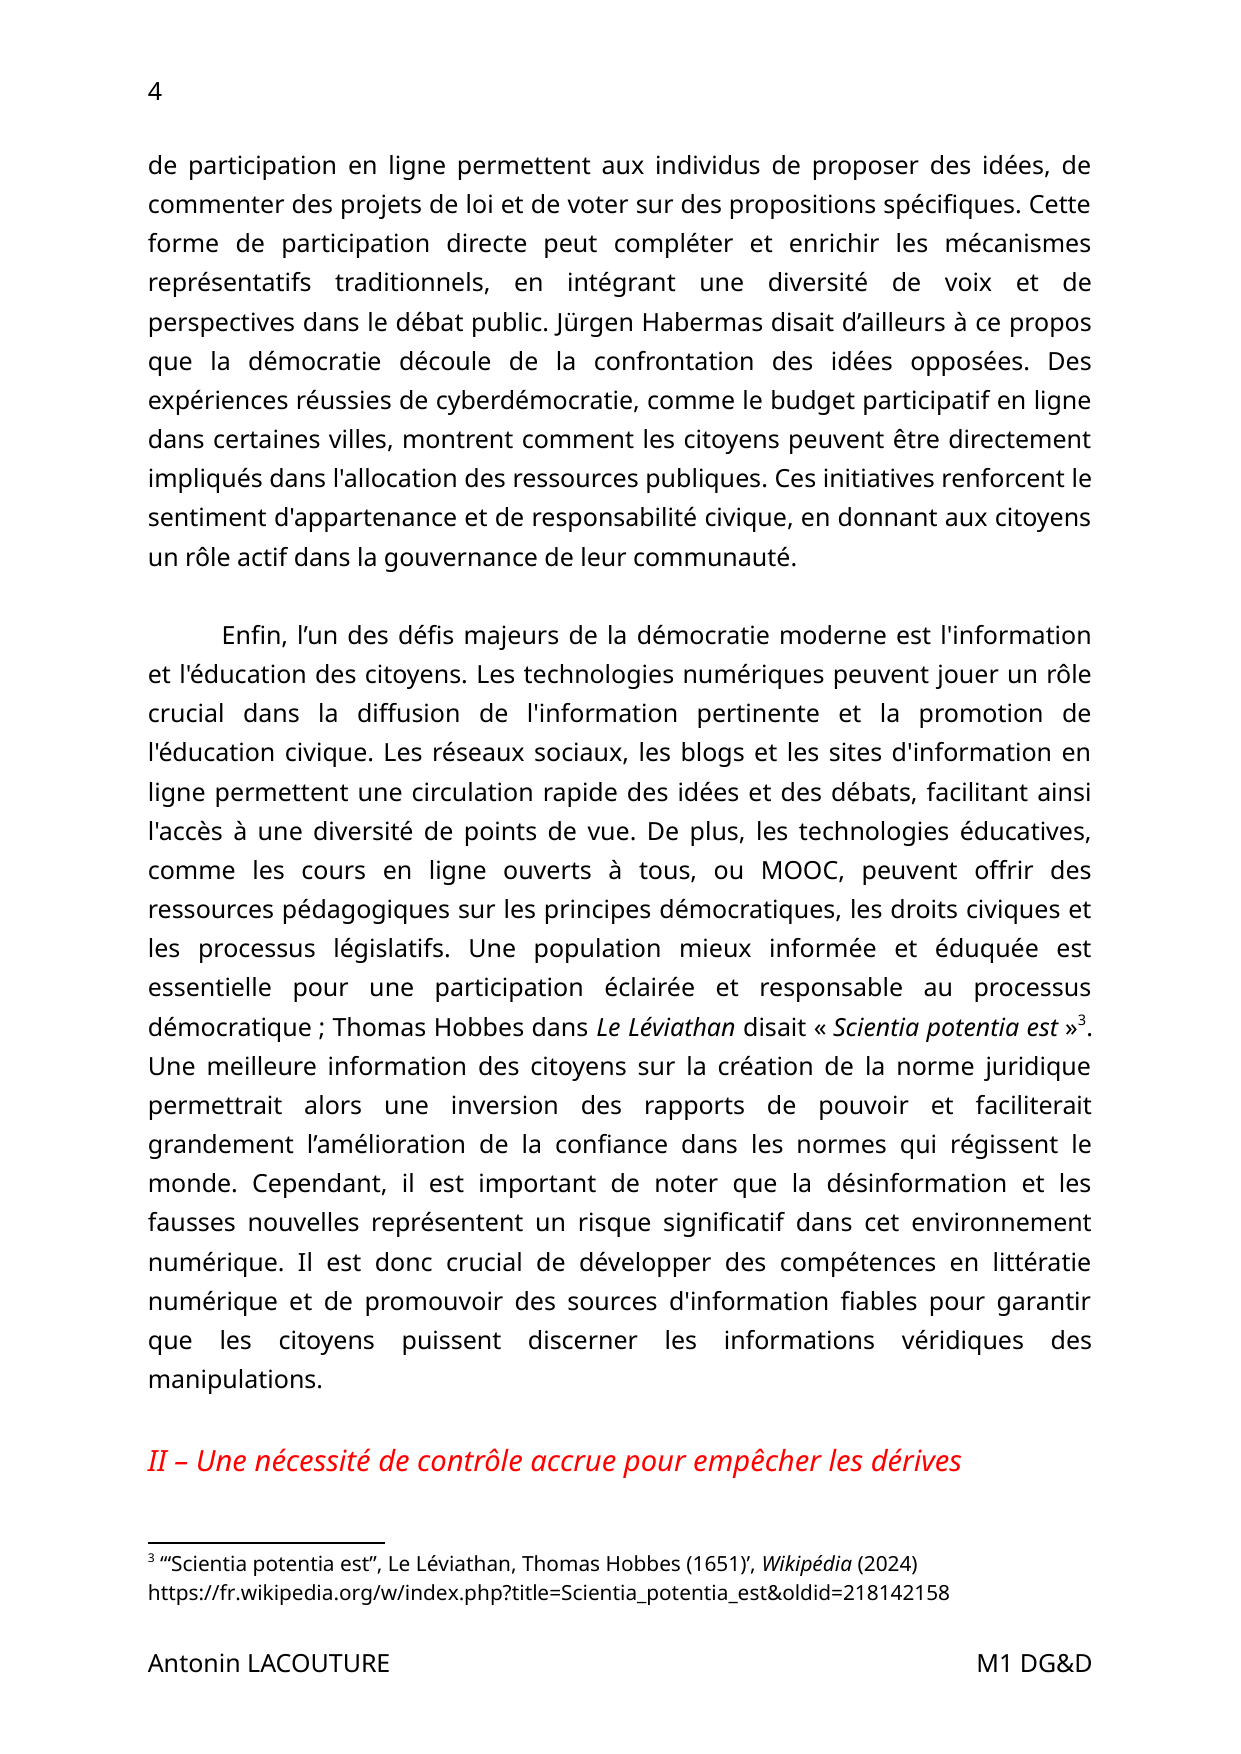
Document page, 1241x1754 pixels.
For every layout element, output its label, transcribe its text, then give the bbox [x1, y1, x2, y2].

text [148, 148, 1093, 573]
text II – Une nécessité de contrôle accrue pour empêcher les dérives [148, 1440, 1093, 1480]
text Enfin, l’un des défis majeurs de la démocratie moderne est l'information et l'éducation des citoyens. Les technologies numériques peuvent jouer un rôle crucial dans la diffusion de l'information pertinente et la promotion de l'éducation civique. Les réseaux sociaux, les blogs et les sites d'information en ligne permettent une circulation rapide des idées et des débats, facilitant ainsi l'accès à une diversité de points de vue. De plus, les technologies éducatives, comme les cours en ligne ouverts à tous, ou MOOC, peuvent offrir des ressources pédagogiques sur les principes démocratiques, les droits civiques et les processus législatifs. Une population mieux informée et éduquée est essentielle pour une participation éclairée et responsable au processus démocratique ; Thomas Hobbes dans Le Léviathan disait « Scientia potentia est ». Une meilleure information des citoyens sur la création de la norme juridique permettrait alors une inversion des rapports de pouvoir et faciliterait grandement l’amélioration de la confiance dans les normes qui régissent le monde. Cependant, il est important de noter que la désinformation et les fausses nouvelles représentent un risque significatif dans cet environnement numérique. Il est donc crucial de développer des compétences en littératie numérique et de promouvoir des sources d'information fiables pour garantir que les citoyens puissent discerner les informations véridiques des manipulations. [148, 618, 1093, 1396]
